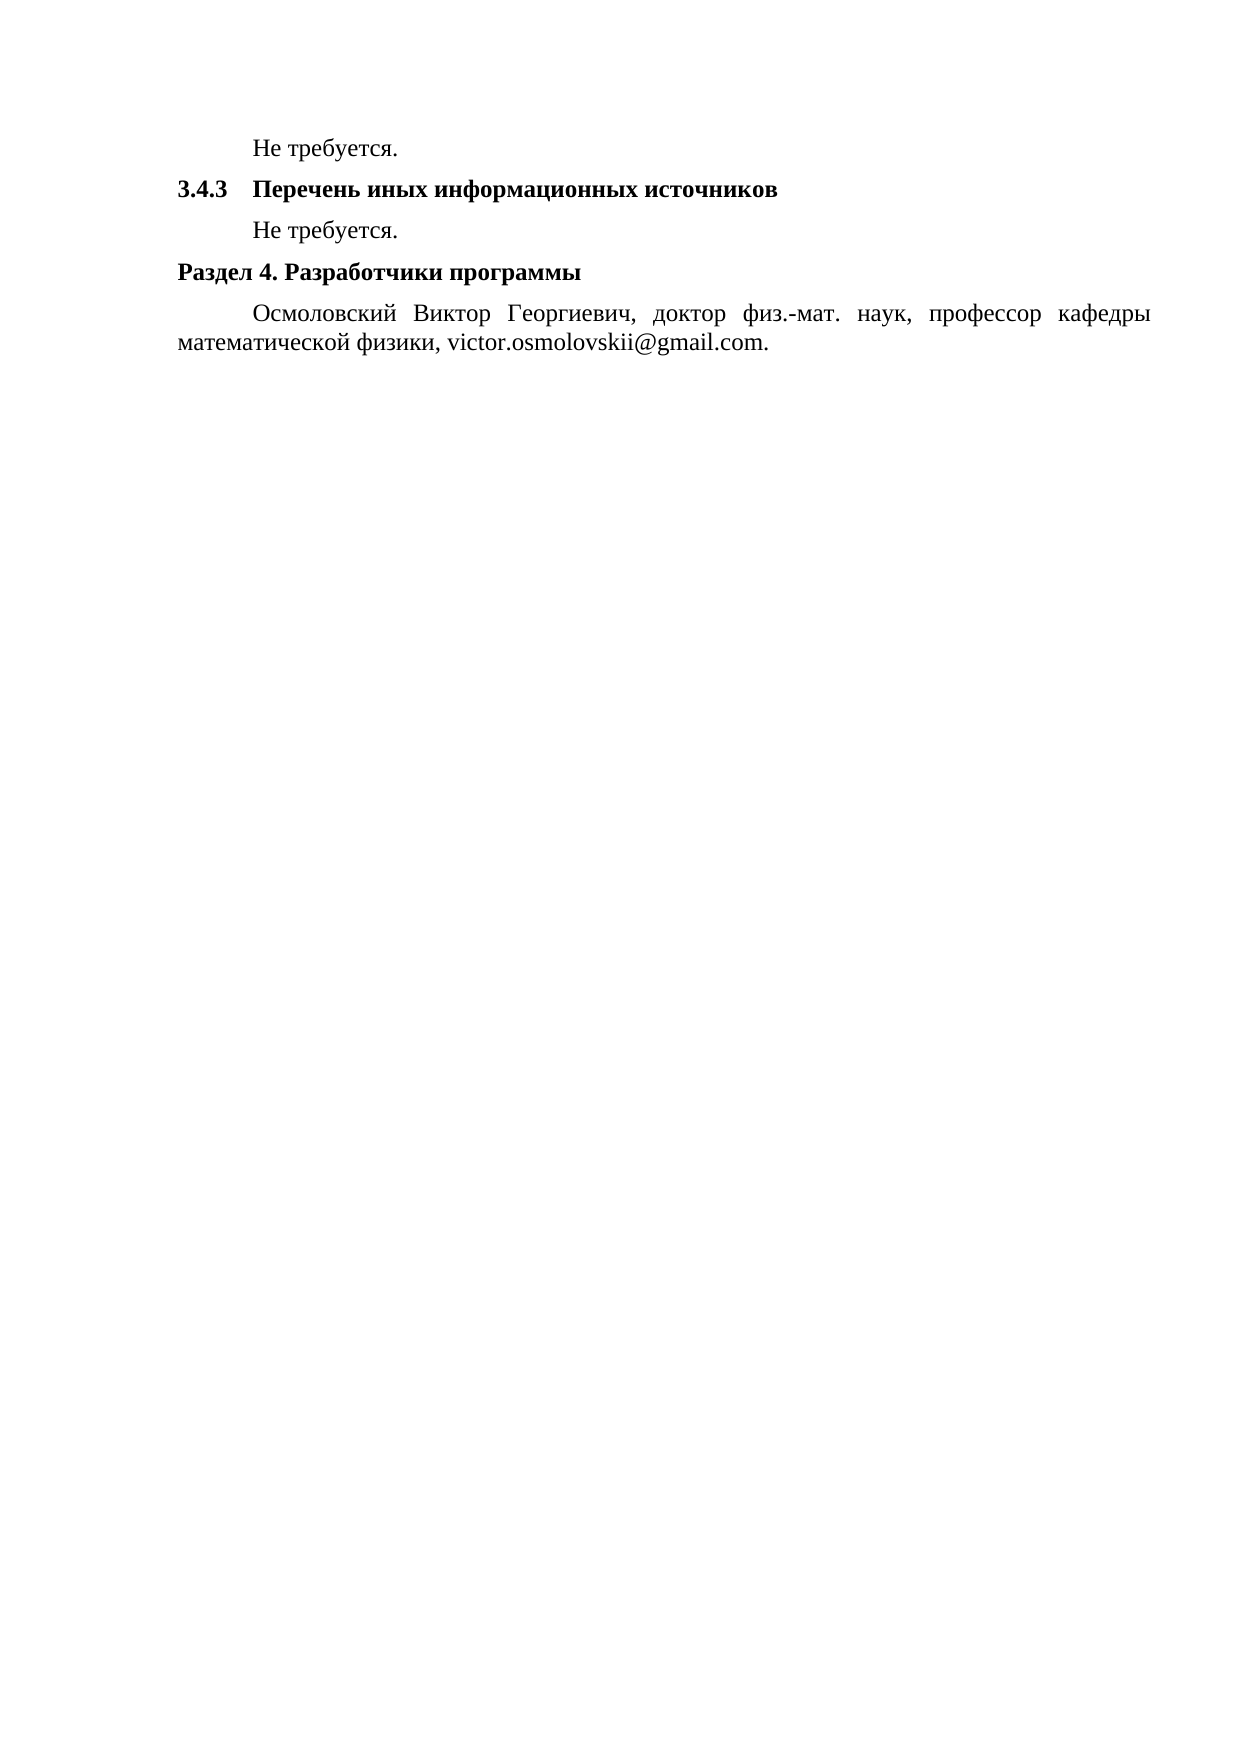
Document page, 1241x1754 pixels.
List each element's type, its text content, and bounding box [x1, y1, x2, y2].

text Осмоловский Виктор Георгиевич, доктор физ.-мат. наук, профессор кафедры математической физики, victor.osmolovskii@gmail.com. [177, 298, 1152, 355]
text Не требуется. [177, 215, 1152, 244]
text Раздел 4. Разработчики программы [177, 257, 1152, 285]
text Не требуется. [177, 133, 1152, 162]
text 3.4.3 Перечень иных информационных источников [177, 174, 1152, 203]
